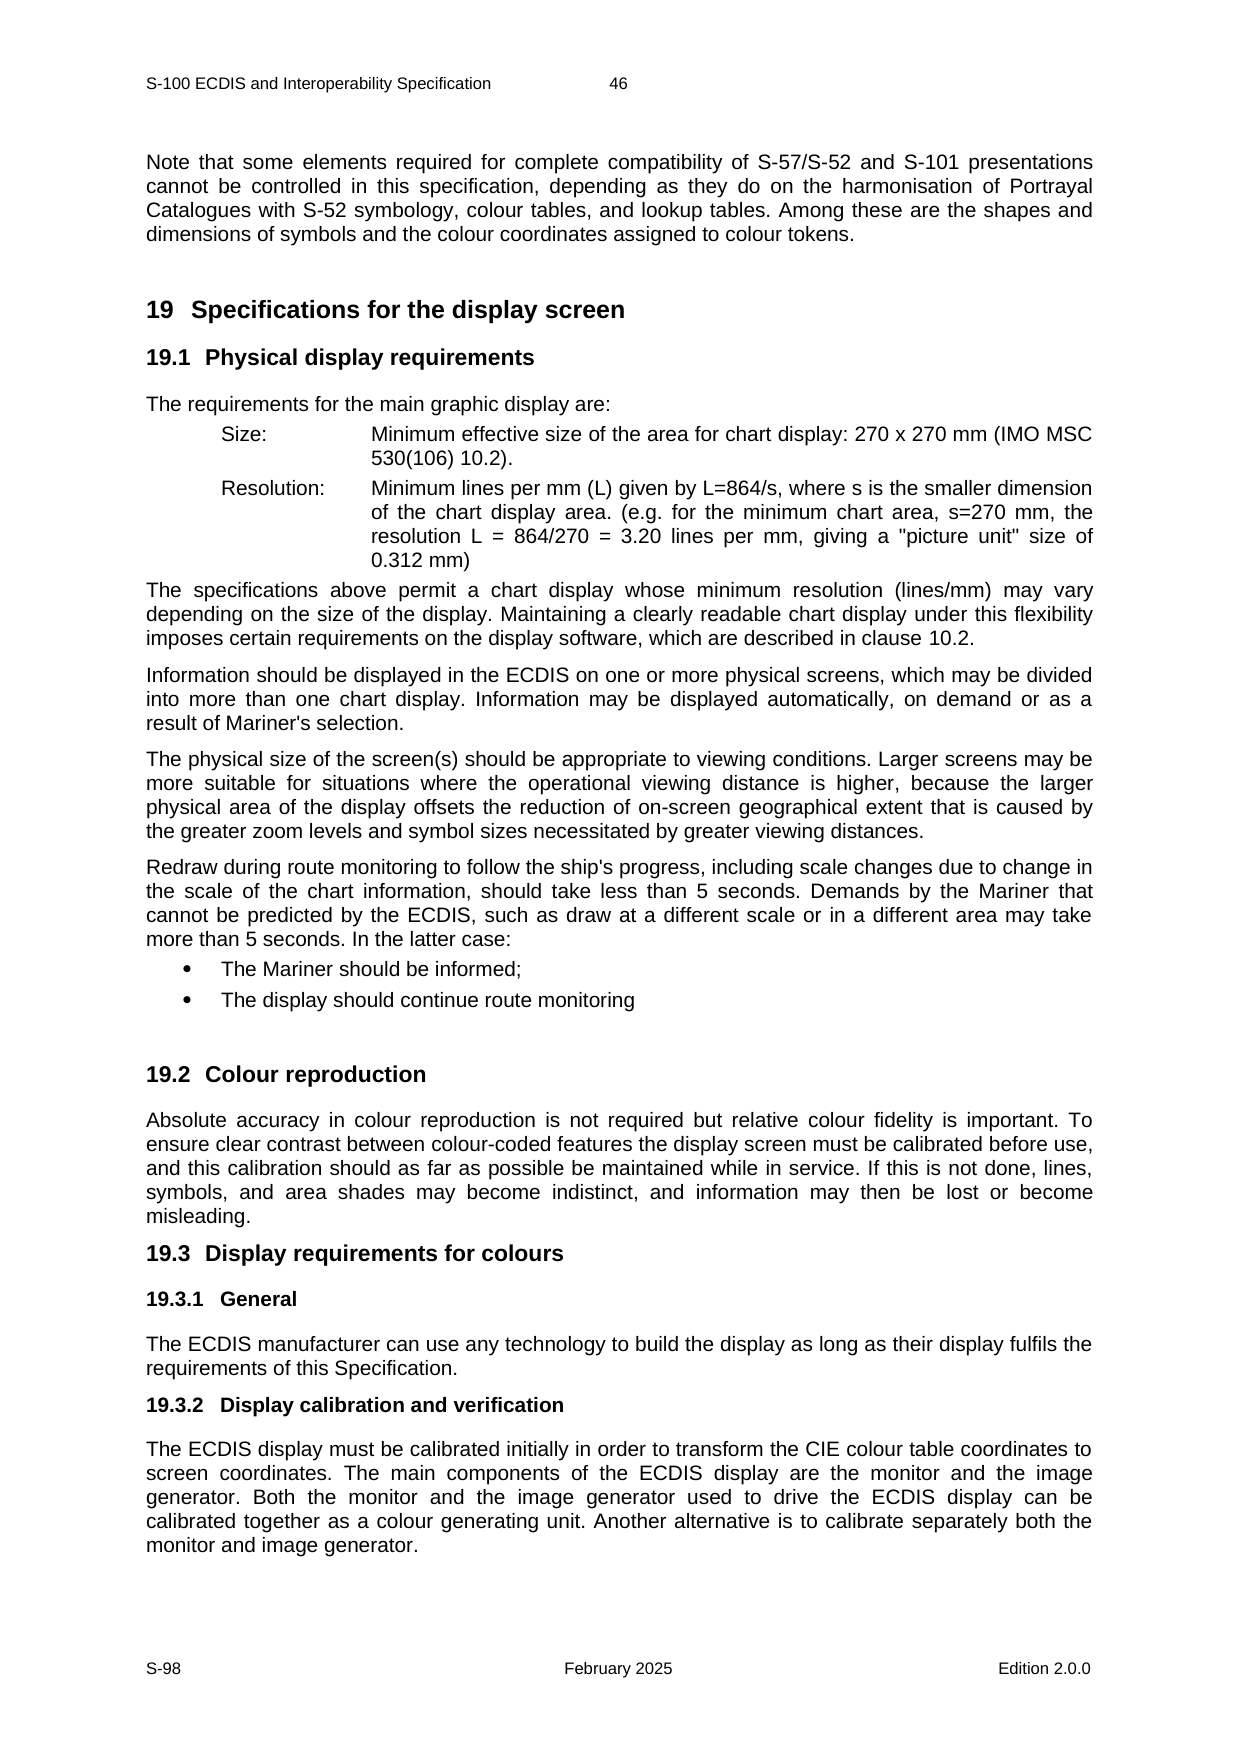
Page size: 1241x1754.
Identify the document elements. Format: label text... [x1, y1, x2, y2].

text Note that some elements required for complete compatibility of S-57/S-52 and S-101 presentations cannot be controlled in this specification, depending as they do on the harmonisation of Portrayal Catalogues with S-52 symbology, colour tables, and lookup tables. Among these are the shapes and dimensions of symbols and the colour coordinates assigned to colour tokens. [146, 150, 1094, 246]
subtitle Specifications for the display screen [146, 295, 1094, 323]
text The ECDIS manufacturer can use any technology to build the display as long as their display fulfils the requirements of this Specification. [146, 1332, 1094, 1380]
text Absolute accuracy in colour reproduction is not required but relative colour fidelity is important. To ensure clear contrast between colour-coded features the display screen must be calibrated before use, and this calibration should as far as possible be maintained while in service. If this is not done, lines, symbols, and area shades may become indistinct, and information may then be lost or become misleading. [146, 1108, 1094, 1227]
subtitle General [146, 1287, 1094, 1311]
subtitle Physical display requirements [146, 344, 1094, 371]
text The ECDIS display must be calibrated initially in order to transform the CIE colour table coordinates to screen coordinates. The main components of the ECDIS display are the monitor and the image generator. Both the monitor and the image generator used to drive the ECDIS display can be calibrated together as a colour generating unit. Another alternative is to calibrate separately both the monitor and image generator. [146, 1437, 1094, 1557]
text The specifications above permit a chart display whose minimum resolution (lines/mm) may vary depending on the size of the display. Maintaining a clearly readable chart display under this flexibility imposes certain requirements on the display software, which are described in clause C-13.2. [146, 578, 1094, 650]
list The Mariner should be informed; [183, 957, 1094, 981]
list The display should continue route monitoring [183, 987, 1094, 1012]
text Size: Minimum effective size of the area for chart display: 270 x 270 mm (IMO MSC 530(106) 10.2). [221, 422, 1094, 470]
subtitle Display calibration and verification [146, 1392, 1094, 1416]
text Redraw during route monitoring to follow the ship's progress, including scale changes due to change in the scale of the chart information, should take less than 5 seconds. Demands by the Mariner that cannot be predicted by the ECDIS, such as draw at a different scale or in a different area may take more than 5 seconds. In the latter case: [146, 855, 1094, 951]
text The requirements for the main graphic display are: [146, 392, 1094, 416]
subtitle Display requirements for colours [146, 1240, 1094, 1266]
text Information should be displayed in the ECDIS on one or more physical screens, which may be divided into more than one chart display. Information may be displayed automatically, on demand or as a result of Mariner's selection. [146, 662, 1094, 734]
text The physical size of the screen(s) should be appropriate to viewing conditions. Larger screens may be more suitable for situations where the operational viewing distance is higher, because the larger physical area of the display offsets the reduction of on-screen geographical extent that is caused by the greater zoom levels and symbol sizes necessitated by greater viewing distances. [146, 747, 1094, 843]
text Resolution: Minimum lines per mm (L) given by L=864/s, where s is the smaller dimension of the chart display area. (e.g. for the minimum chart area, s=270 mm, the resolution L = 864/270 = 3.20 lines per mm, giving a "picture unit" size of 0.312 mm) [221, 476, 1094, 572]
subtitle Colour reproduction [146, 1061, 1094, 1087]
